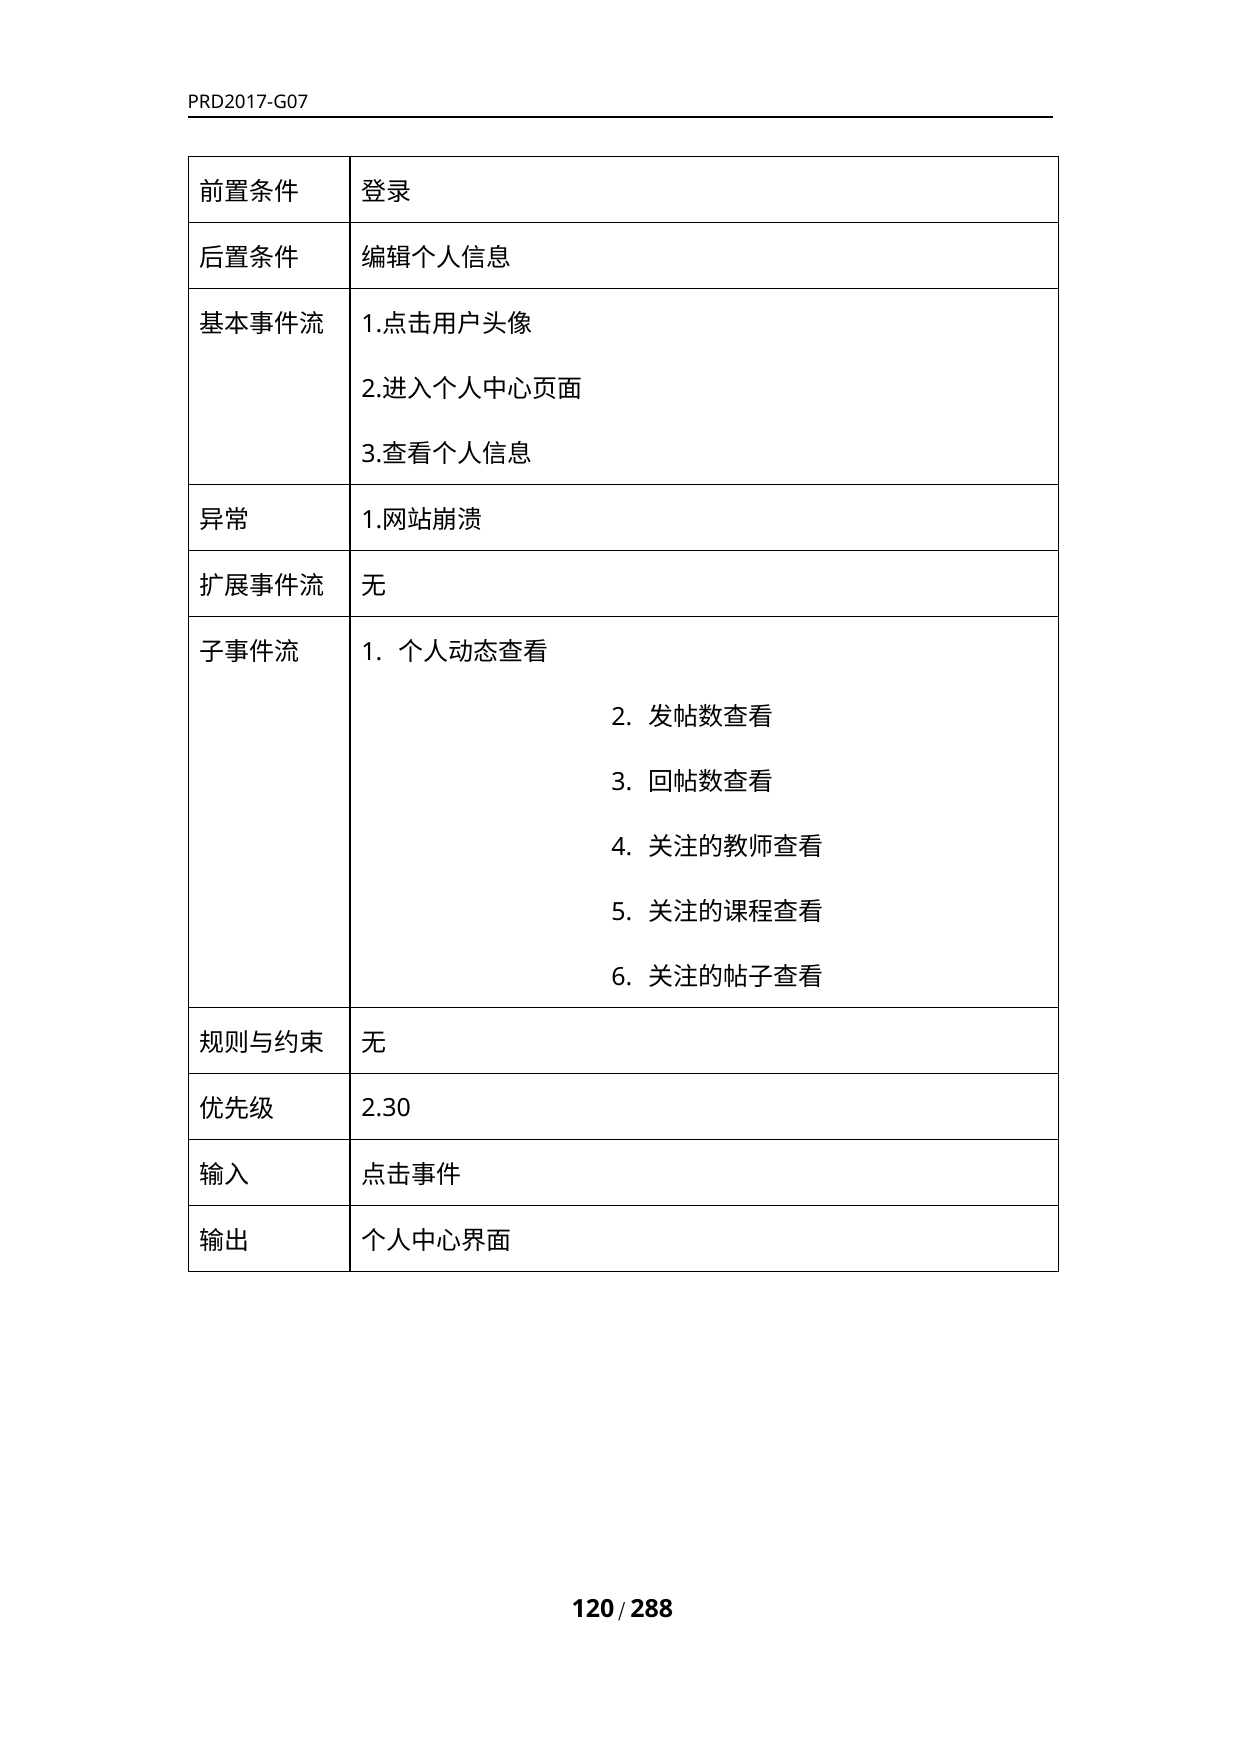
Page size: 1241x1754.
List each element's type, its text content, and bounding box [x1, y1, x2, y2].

table_cell 登录 [351, 157, 1058, 222]
table_cell 1.点击用户头像 2.进入个人中心页面 3.查看个人信息 [351, 289, 1058, 484]
table_cell 个人中心界面 [351, 1206, 1058, 1271]
table_cell 无 [351, 551, 1058, 616]
table_cell 优先级 [189, 1074, 349, 1139]
table_cell 扩展事件流 [189, 551, 349, 616]
table_cell 子事件流 [189, 617, 349, 1007]
table_cell 1.网站崩溃 [351, 485, 1058, 550]
table_cell 点击事件 [351, 1140, 1058, 1205]
table_cell 前置条件 [189, 157, 349, 222]
table_cell 输入 [189, 1140, 349, 1205]
table_cell 后置条件 [189, 223, 349, 288]
table_cell 异常 [189, 485, 349, 550]
table_cell 输出 [189, 1206, 349, 1271]
table_cell 规则与约束 [189, 1008, 349, 1073]
table_cell 无 [351, 1008, 1058, 1073]
table_cell 编辑个人信息 [351, 223, 1058, 288]
table_cell 2.30 [351, 1074, 1058, 1139]
table_cell 基本事件流 [189, 289, 349, 484]
table_cell 个人动态查看 发帖数查看 回帖数查看 关注的教师查看 关注的课程查看 关注的帖子查看 [351, 617, 1058, 1007]
